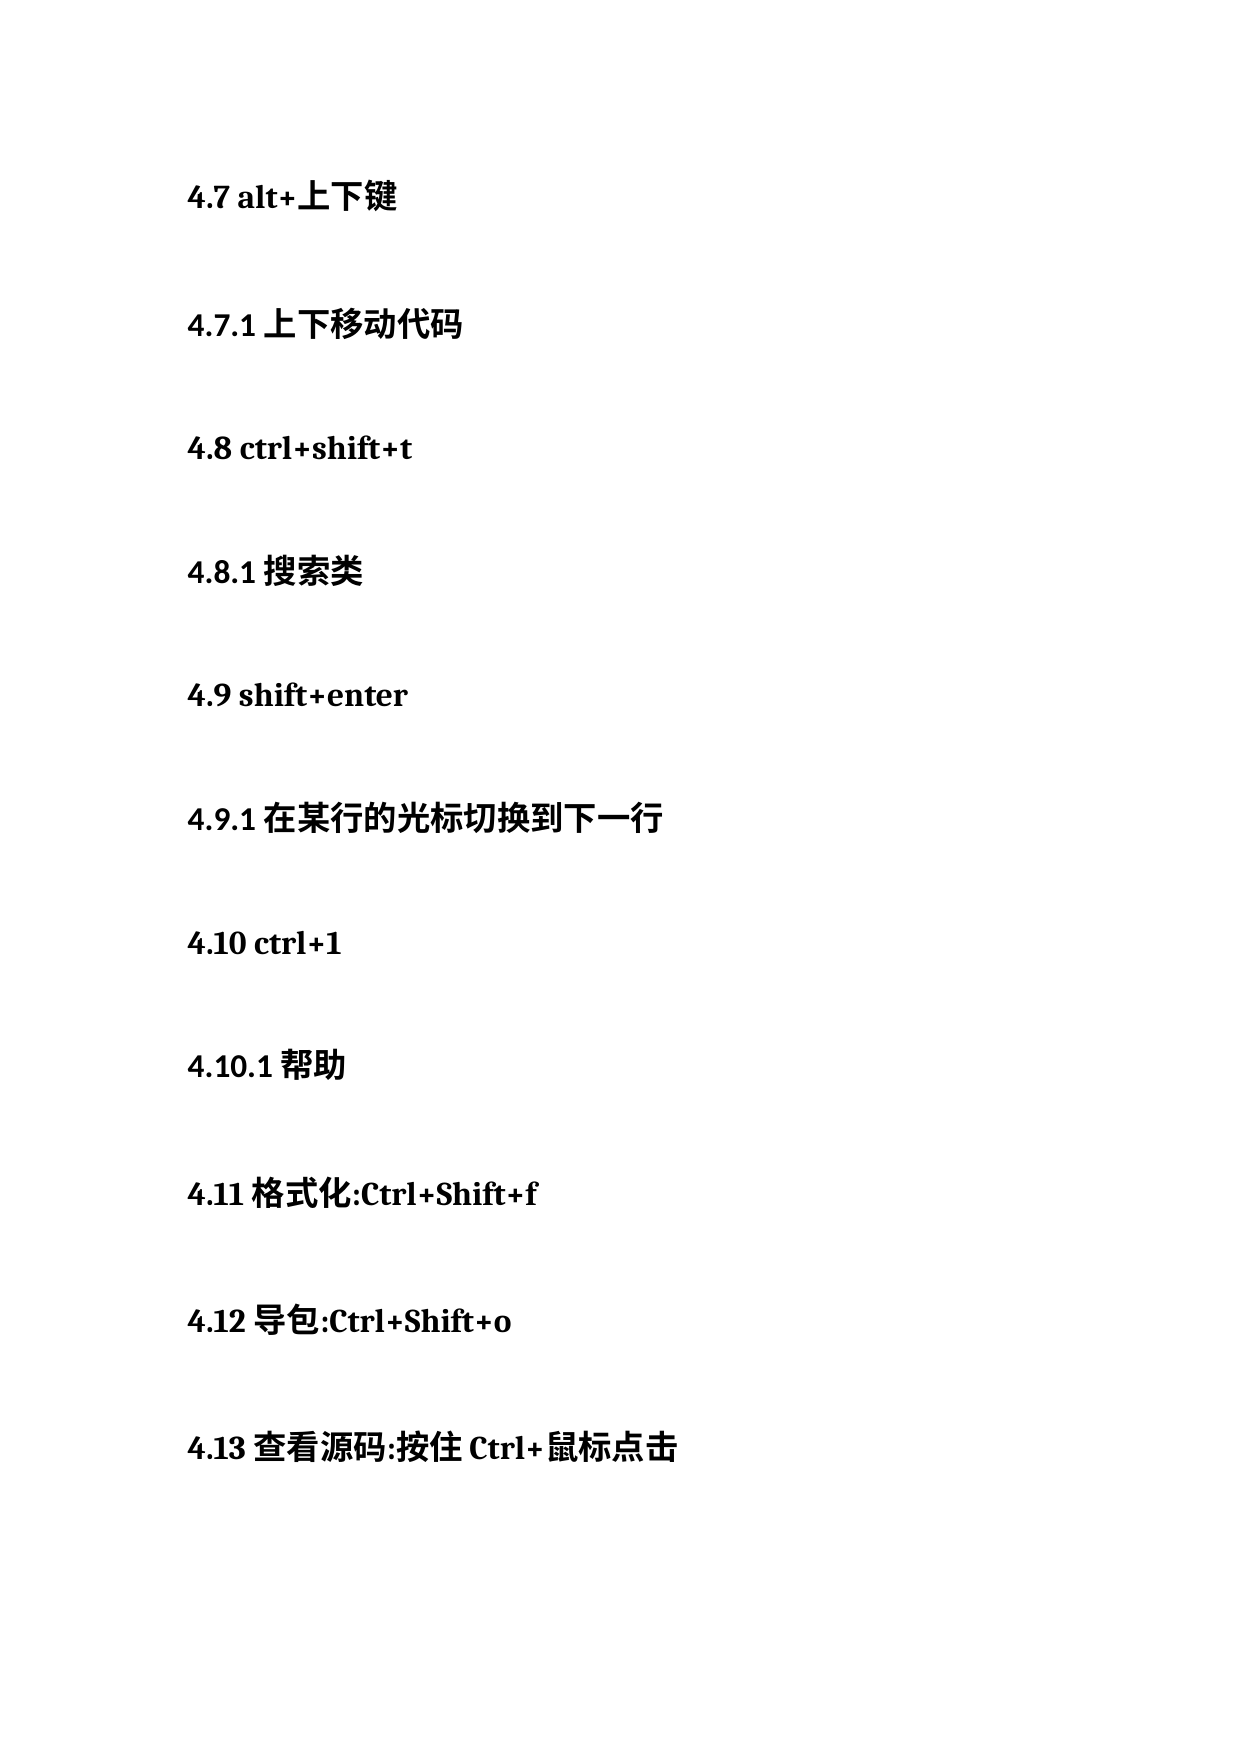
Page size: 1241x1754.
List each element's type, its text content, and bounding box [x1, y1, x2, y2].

text shift+enter [187, 663, 1053, 728]
text ctrl+1 [187, 911, 1053, 976]
text 帮助 [187, 1031, 1053, 1096]
text ctrl+shift+t [187, 416, 1053, 481]
text 上下移动代码 [187, 289, 1053, 354]
text 搜索类 [187, 536, 1053, 601]
text alt+上下键 [187, 162, 1053, 227]
text 在某行的光标切换到下一行 [187, 783, 1053, 848]
text 导包:Ctrl+Shift+o [187, 1285, 1053, 1350]
text 格式化:Ctrl+Shift+f [187, 1158, 1053, 1223]
text 查看源码:按住Ctrl+鼠标点击 [187, 1412, 1053, 1477]
